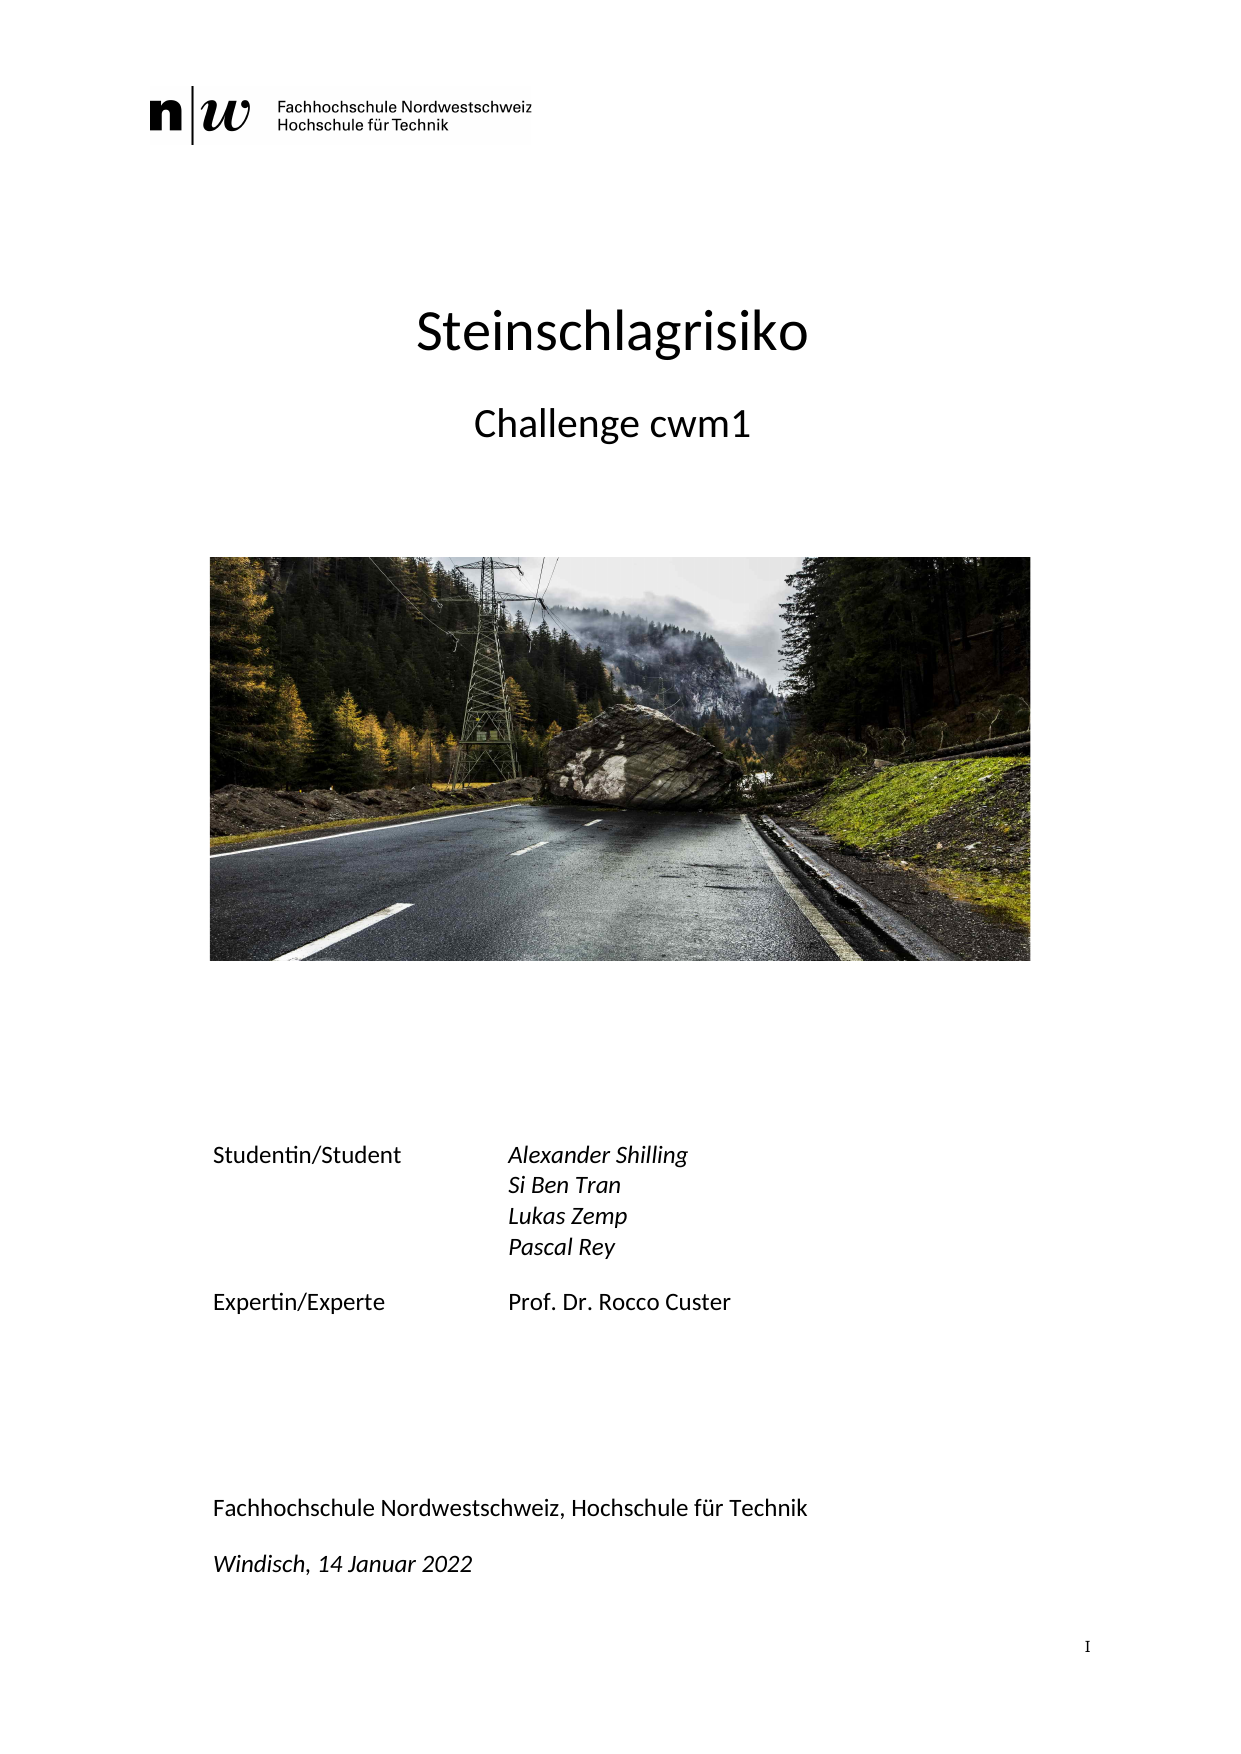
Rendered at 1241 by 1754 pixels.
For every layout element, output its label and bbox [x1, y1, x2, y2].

picture [150, 86, 532, 145]
picture [209, 557, 1031, 961]
